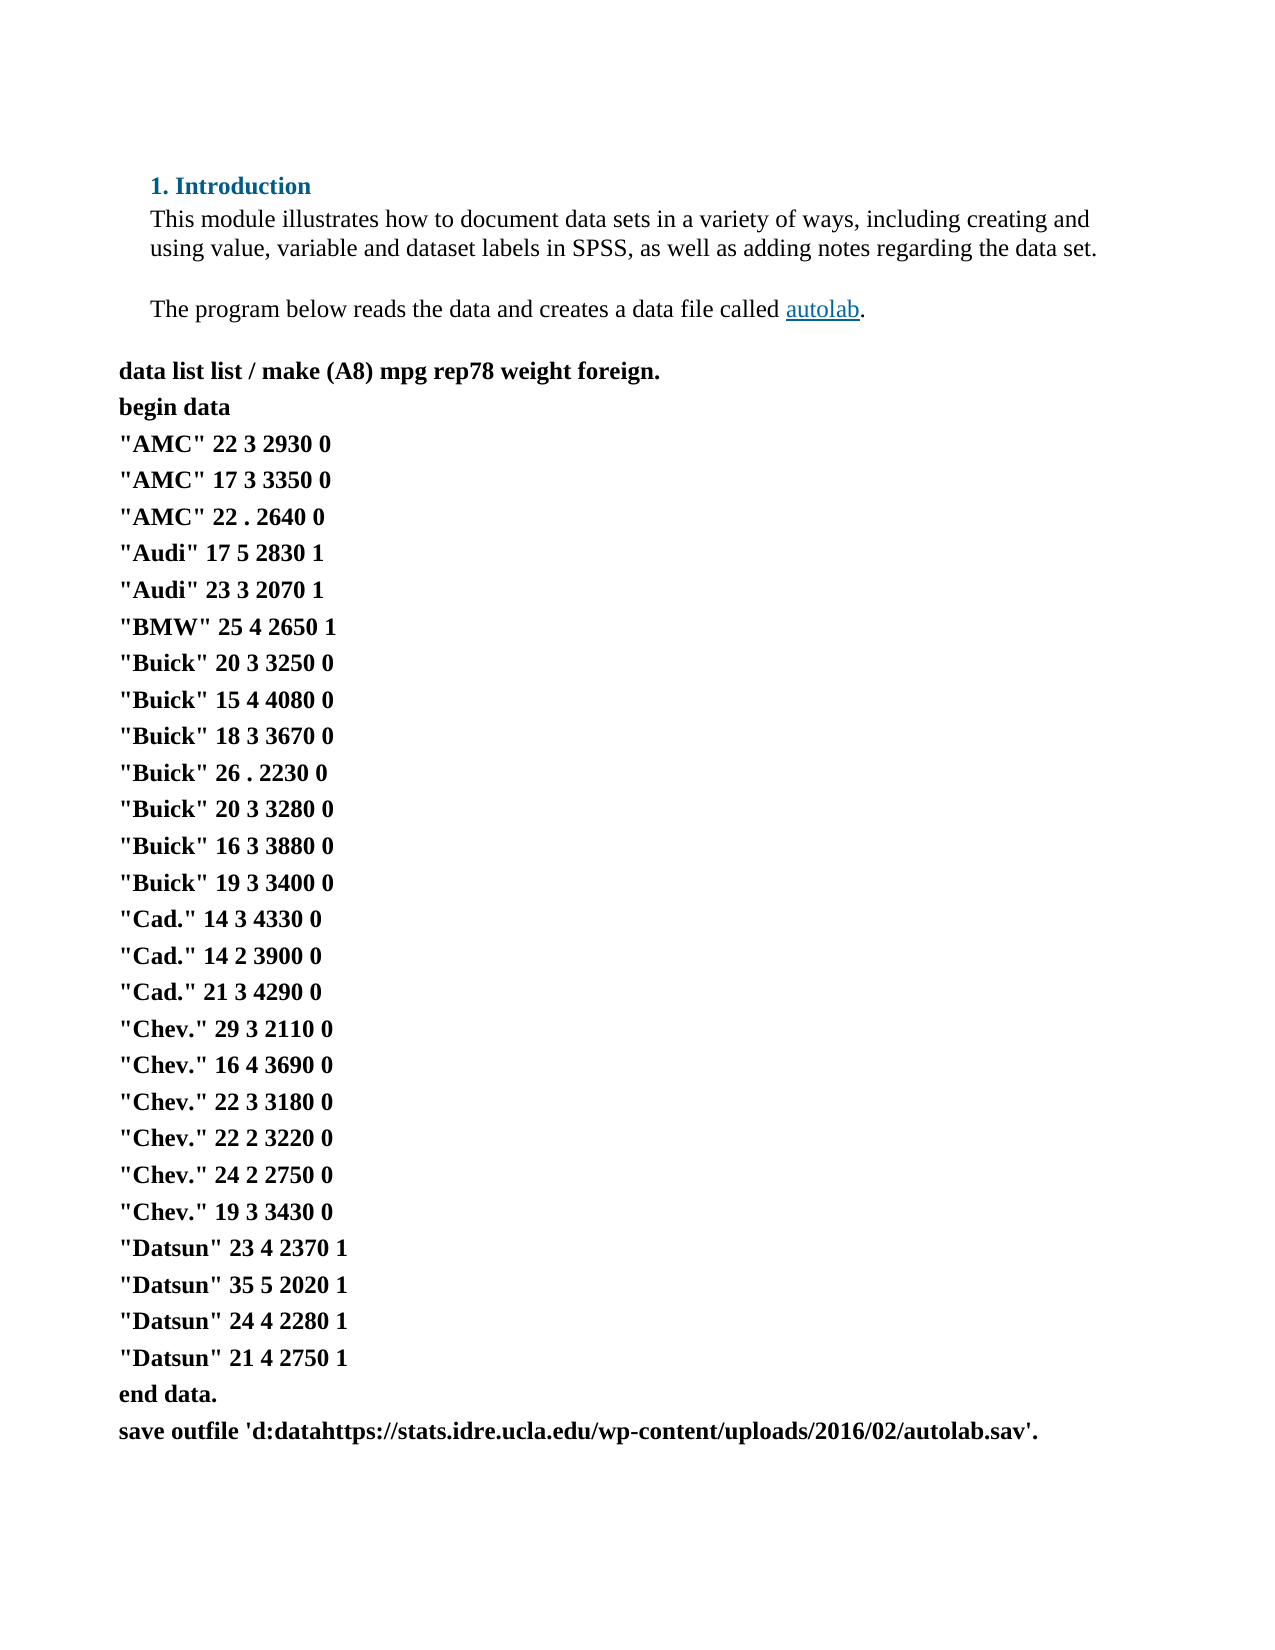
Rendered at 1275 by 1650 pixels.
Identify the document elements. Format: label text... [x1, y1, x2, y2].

text "Cad." 21 3 4290 0 [119, 977, 1125, 1006]
text "AMC" 22 . 2640 0 [119, 502, 1125, 531]
text "Audi" 17 5 2830 1 [119, 538, 1125, 567]
text "Datsun" 35 5 2020 1 [119, 1270, 1125, 1298]
text "Buick" 16 3 3880 0 [119, 831, 1125, 860]
text "AMC" 17 3 3350 0 [119, 465, 1125, 494]
text "Chev." 24 2 2750 0 [119, 1160, 1125, 1189]
text "Datsun" 24 4 2280 1 [119, 1306, 1125, 1335]
text begin data [119, 392, 1125, 421]
text "Buick" 18 3 3670 0 [119, 721, 1125, 750]
text "Datsun" 21 4 2750 1 [119, 1343, 1125, 1372]
text The program below reads the data and creates a data file called autolab. [150, 294, 1125, 323]
text end data. [119, 1379, 1125, 1408]
text "Buick" 19 3 3400 0 [119, 868, 1125, 896]
text "Buick" 20 3 3250 0 [119, 648, 1125, 677]
text save outfile 'd:datahttps://stats.idre.ucla.edu/wp-content/uploads/2016/02/autolab.sav'. [119, 1416, 1125, 1445]
text This module illustrates how to document data sets in a variety of ways, including creating and using value, variable and dataset labels in SPSS, as well as adding notes regarding the data set. [150, 204, 1125, 261]
text "Cad." 14 3 4330 0 [119, 904, 1125, 933]
text "Chev." 16 4 3690 0 [119, 1050, 1125, 1079]
text "Cad." 14 2 3900 0 [119, 941, 1125, 969]
text "Chev." 19 3 3430 0 [119, 1197, 1125, 1225]
text "Chev." 29 3 2110 0 [119, 1014, 1125, 1043]
text "Chev." 22 3 3180 0 [119, 1087, 1125, 1116]
subtitle 1. Introduction [150, 171, 1125, 199]
text "Datsun" 23 4 2370 1 [119, 1233, 1125, 1262]
text "Buick" 15 4 4080 0 [119, 685, 1125, 713]
text "Buick" 20 3 3280 0 [119, 794, 1125, 823]
text "Audi" 23 3 2070 1 [119, 575, 1125, 604]
text "Buick" 26 . 2230 0 [119, 758, 1125, 787]
text "AMC" 22 3 2930 0 [119, 429, 1125, 458]
text "Chev." 22 2 3220 0 [119, 1123, 1125, 1152]
text "BMW" 25 4 2650 1 [119, 612, 1125, 640]
text data list list / make (A8) mpg rep78 weight foreign. [119, 356, 1125, 384]
